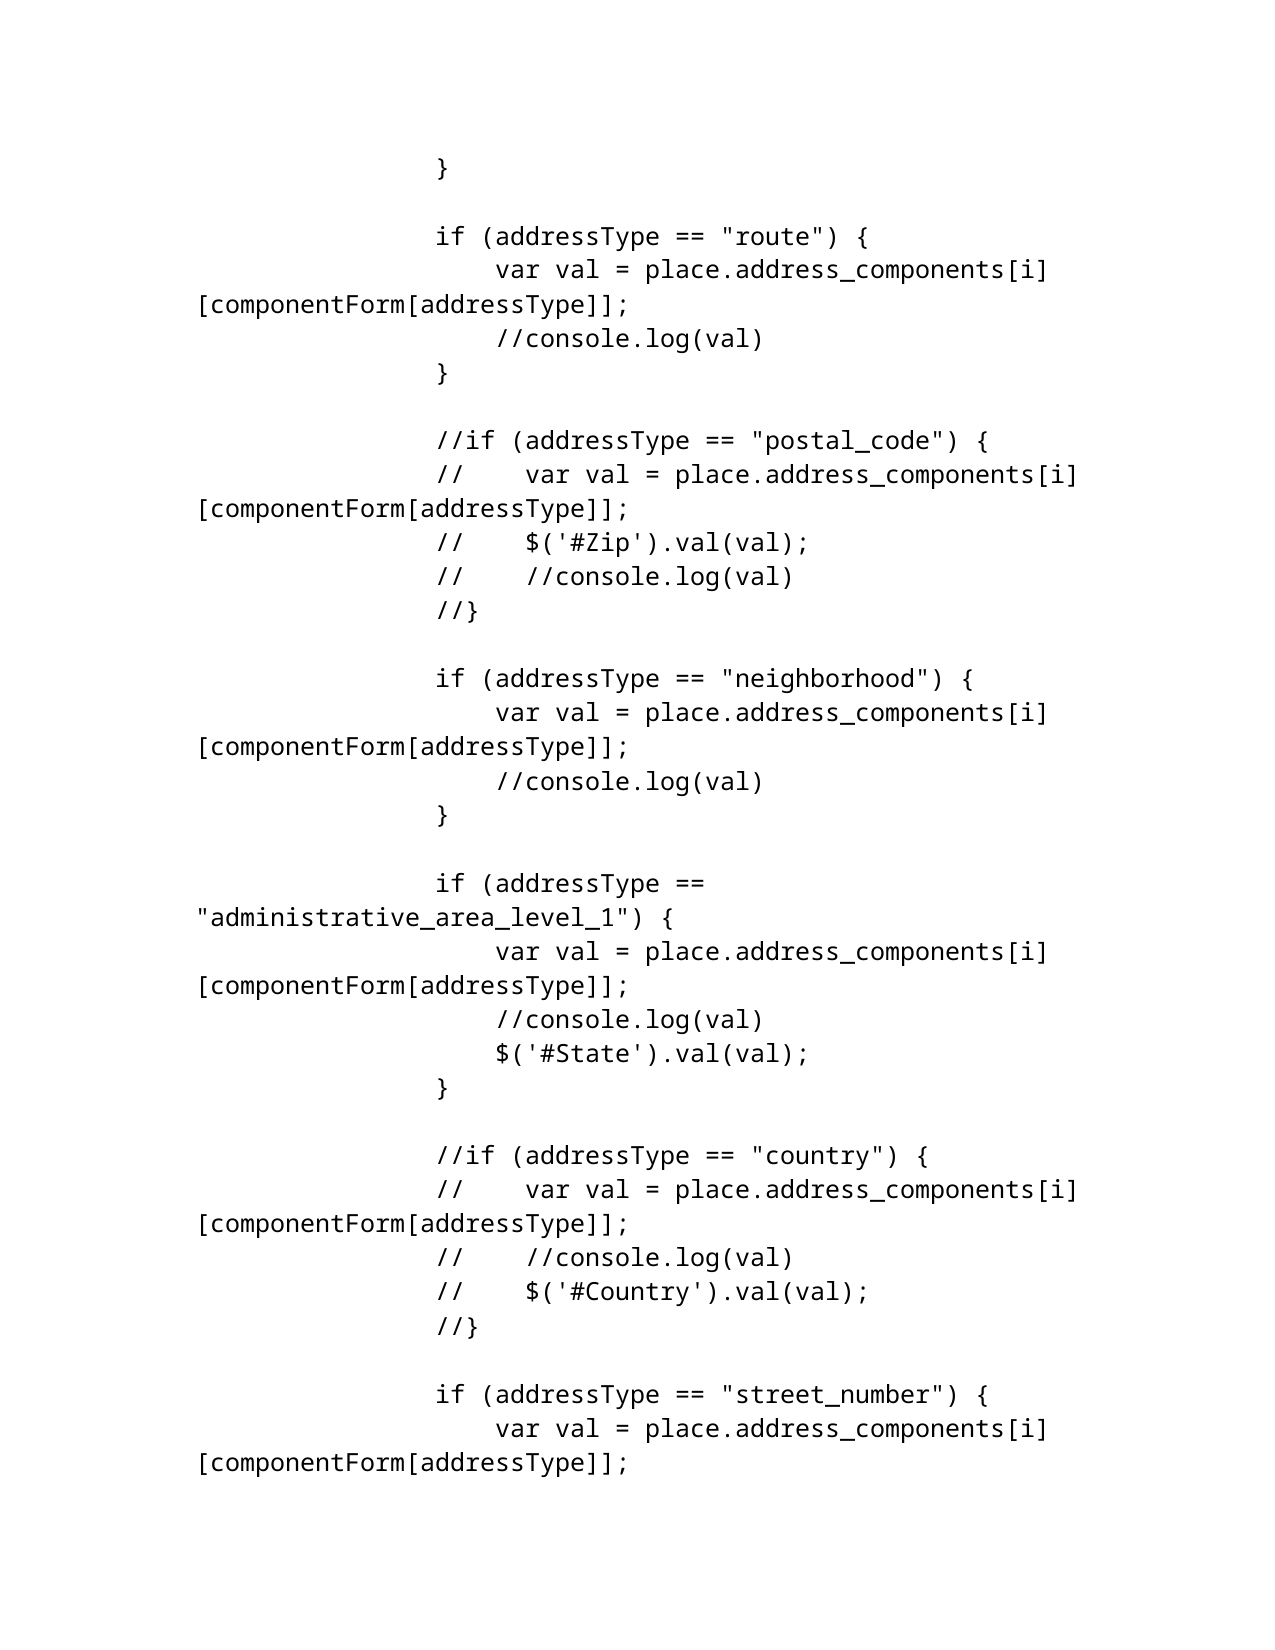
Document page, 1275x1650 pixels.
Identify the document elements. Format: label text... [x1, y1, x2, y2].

text } [195, 150, 1125, 184]
text //console.log(val) [195, 1002, 1125, 1036]
text // //console.log(val) [195, 1240, 1125, 1274]
text // var val = place.address_components[i][componentForm[addressType]]; [195, 457, 1125, 525]
text // $('#Country').val(val); [195, 1274, 1125, 1308]
text //if (addressType == "country") { [195, 1138, 1125, 1172]
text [195, 252, 1125, 320]
text if (addressType == "administrative_area_level_1") { [195, 865, 1125, 933]
text } [195, 797, 1125, 831]
text // //console.log(val) [195, 559, 1125, 593]
text var val = place.address_components[i][componentForm[addressType]]; [195, 933, 1125, 1002]
text if (addressType == "route") { [195, 218, 1125, 252]
text // $('#Zip').val(val); [195, 525, 1125, 559]
text //console.log(val) [195, 763, 1125, 797]
text var val = place.address_components[i][componentForm[addressType]]; [195, 1410, 1125, 1478]
text //} [195, 1308, 1125, 1342]
text if (addressType == "street_number") { [195, 1376, 1125, 1410]
text //if (addressType == "postal_code") { [195, 422, 1125, 457]
text } [195, 1070, 1125, 1104]
text if (addressType == "neighborhood") { [195, 661, 1125, 695]
text var val = place.address_components[i][componentForm[addressType]]; [195, 695, 1125, 763]
text //} [195, 593, 1125, 627]
text } [195, 354, 1125, 388]
text //console.log(val) [195, 320, 1125, 354]
text // var val = place.address_components[i][componentForm[addressType]]; [195, 1172, 1125, 1240]
text $('#State').val(val); [195, 1036, 1125, 1070]
